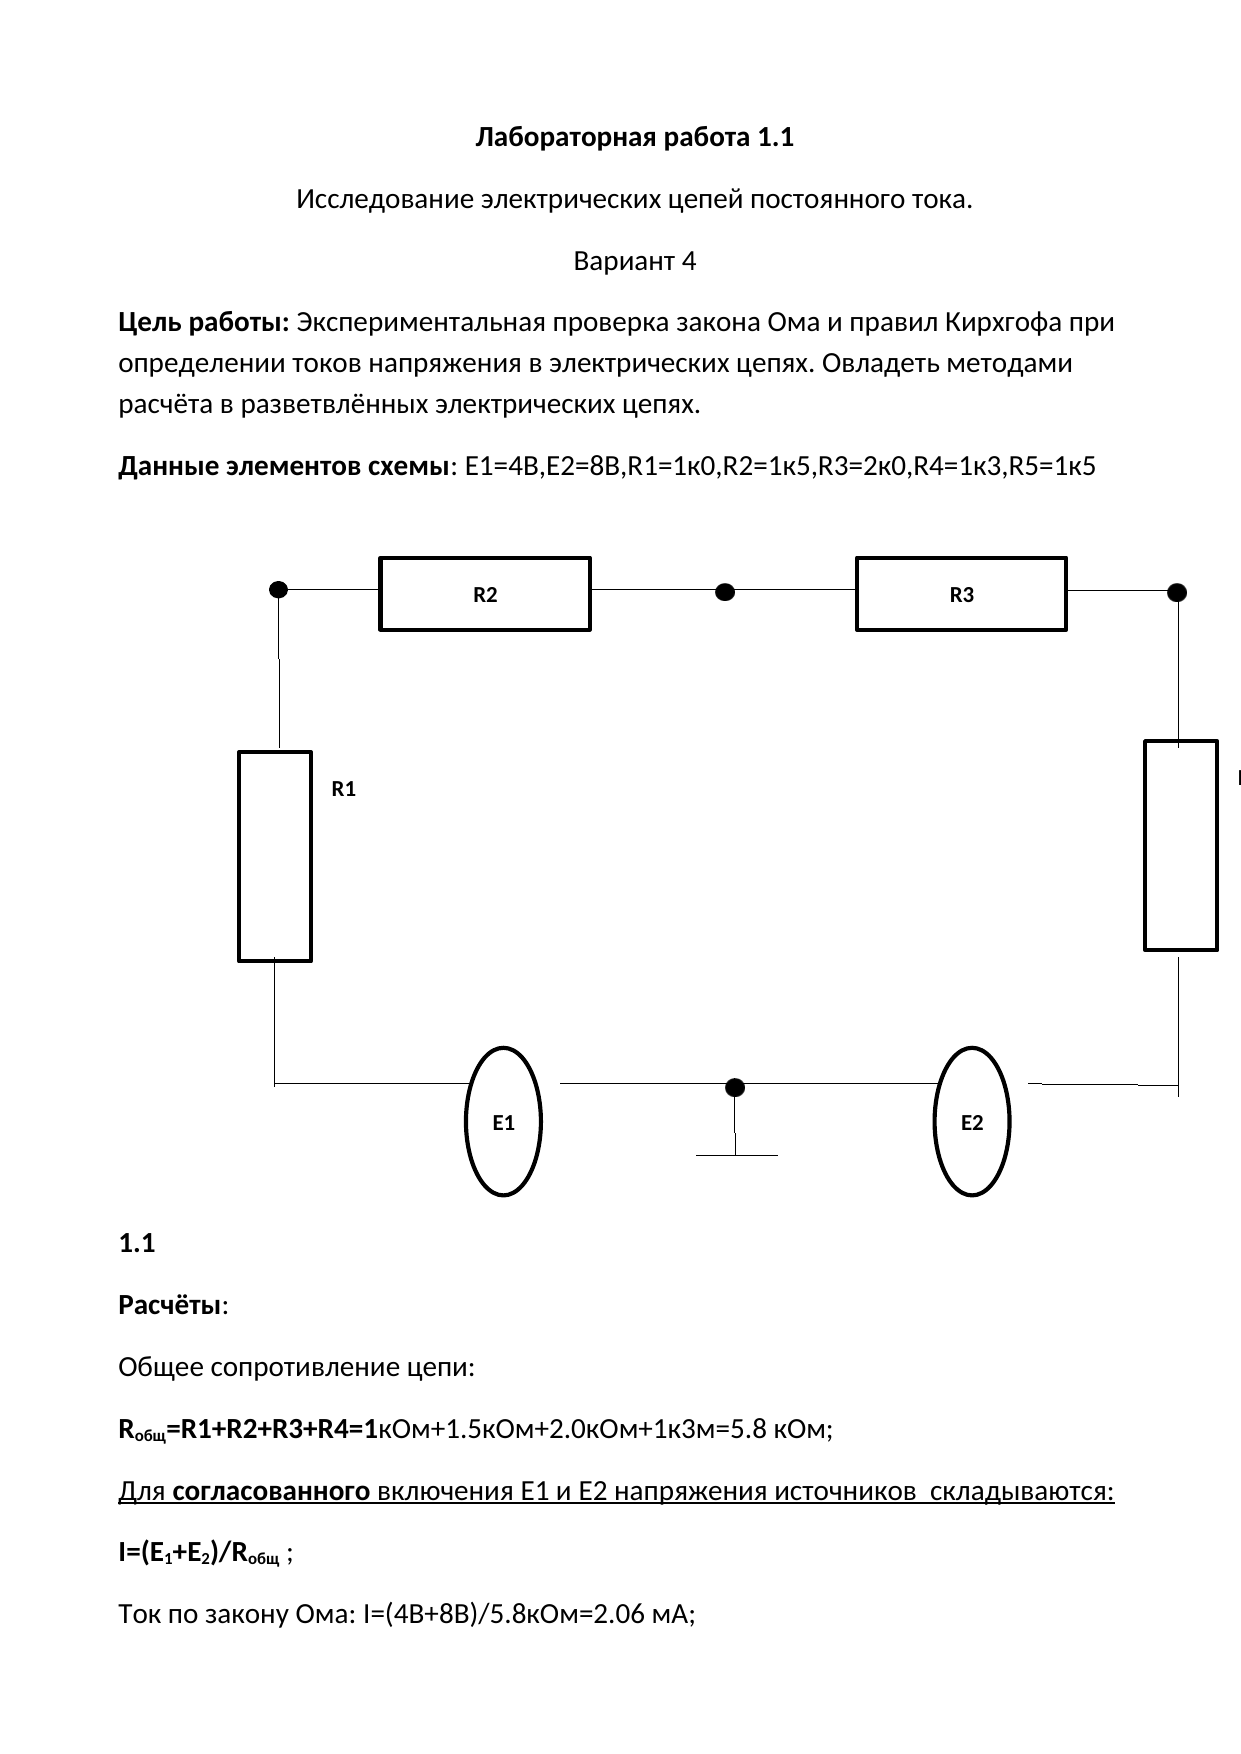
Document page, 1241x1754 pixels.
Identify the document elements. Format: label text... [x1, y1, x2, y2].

picture [735, 1078, 745, 1097]
text Расчёты: [118, 1286, 1152, 1322]
text Исследование электрических цепей постоянного тока. [118, 180, 1152, 216]
picture [725, 1078, 734, 1097]
picture [715, 583, 735, 601]
text I=(E1+E2)/Rобщ ; [118, 1533, 1152, 1569]
text Цель работы: Экспериментальная проверка закона Ома и правил Кирхгофа при определении токов напряжения в электрических цепях. Овладеть методами расчёта в разветвлённых электрических цепях. [118, 303, 1152, 421]
text Ток по закону Ома: I=(4В+8В)/5.8кОм=2.06 мА; [118, 1595, 1152, 1631]
text Общее сопротивление цепи: [118, 1348, 1152, 1384]
text Для согласованного включения E1 и E2 напряжения источников складываются: [118, 1472, 1152, 1507]
text 1.1 [118, 1224, 1152, 1260]
text Вариант 4 [118, 242, 1152, 277]
picture [1167, 583, 1187, 602]
text Лабораторная работа 1.1 [118, 118, 1152, 154]
text Rобщ=R1+R2+R3+R4=1кОм+1.5кОм+2.0кОм+1к3м=5.8 кОм; [118, 1410, 1152, 1445]
text Данные элементов схемы: E1=4B,E2=8B,R1=1к0,R2=1к5,R3=2к0,R4=1к3,R5=1к5 [118, 447, 1152, 483]
